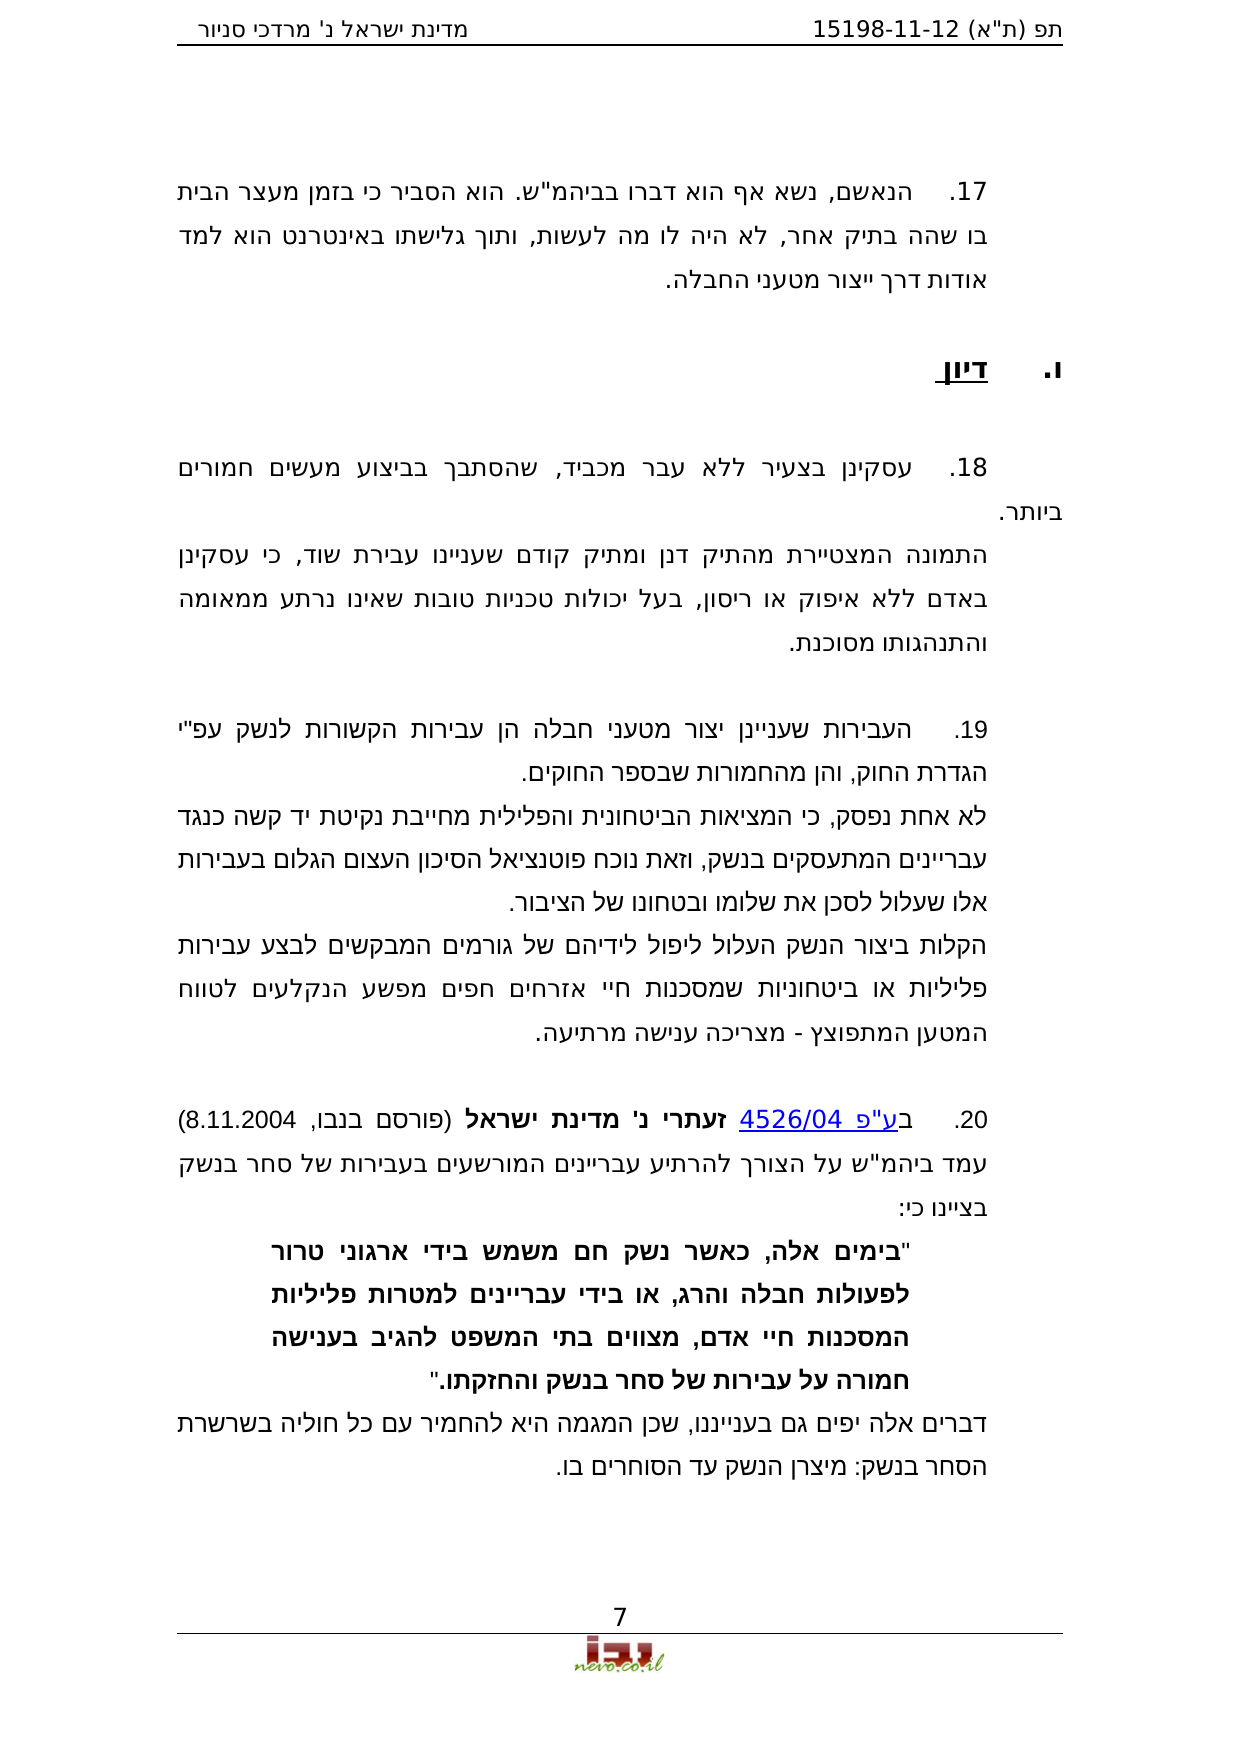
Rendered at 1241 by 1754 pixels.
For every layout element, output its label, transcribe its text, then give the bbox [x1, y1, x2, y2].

text ו. דיון [177, 352, 1063, 386]
text לא אחת נפסק, כי המציאות הביטחונית והפלילית מחייבת נקיטת יד קשה כנגד עבריינים המתעסקים בנשק, וזאת נוכח פוטנציאל הסיכון העצום הגלום בעבירות אלו שעלול לסכן את שלומו ובטחונו של הציבור. [177, 801, 988, 916]
text 18. עסקינן בצעיר ללא עבר מכביד, שהסתבך בביצוע מעשים חמורים ביותר. [177, 453, 1063, 526]
text הקלות ביצור הנשק העלול ליפול לידיהם של גורמים המבקשים לבצע עבירות פליליות או ביטחוניות שמסכנות חיי אזרחים חפים מפשע הנקלעים לטווח המטען המתפוצץ - מצריכה ענישה מרתיעה. [177, 931, 988, 1047]
text 19. העבירות שעניינן יצור מטעני חבלה הן עבירות הקשורות לנשק עפ"י הגדרת החוק, והן מהחמורות שבספר החוקים. [177, 715, 988, 787]
text דברים אלה יפים גם בענייננו, שכן המגמה היא להחמיר עם כל חוליה בשרשרת הסחר בנשק: מיצרן הנשק עד הסוחרים בו. [177, 1409, 988, 1481]
text 17. הנאשם, נשא אף הוא דברו בביהמ"ש. הוא הסביר כי בזמן מעצר הבית בו שהה בתיק אחר, לא היה לו מה לעשות, ותוך גלישתו באינטרנט הוא למד אודות דרך ייצור מטעני החבלה. [177, 177, 988, 294]
picture [574, 1635, 666, 1673]
text התמונה המצטיירת מהתיק דנן ומתיק קודם שעניינו עבירת שוד, כי עסקינן באדם ללא איפוק או ריסון, בעל יכולות טכניות טובות שאינו נרתע ממאומה והתנהגותו מסוכנת. [177, 541, 988, 657]
text 20. בע"פ 4526/04 זעתרי נ' מדינת ישראל (פורסם בנבו, 8.11.2004) עמד ביהמ"ש על הצורך להרתיע עבריינים המורשעים בעבירות של סחר בנשק בציינו כי: [177, 1105, 988, 1222]
text "בימים אלה, כאשר נשק חם משמש בידי ארגוני טרור לפעולות חבלה והרג, או בידי עבריינים למטרות פליליות המסכנות חיי אדם, מצווים בתי המשפט להגיב בענישה חמורה על עבירות של סחר בנשק והחזקתו." [271, 1237, 910, 1395]
